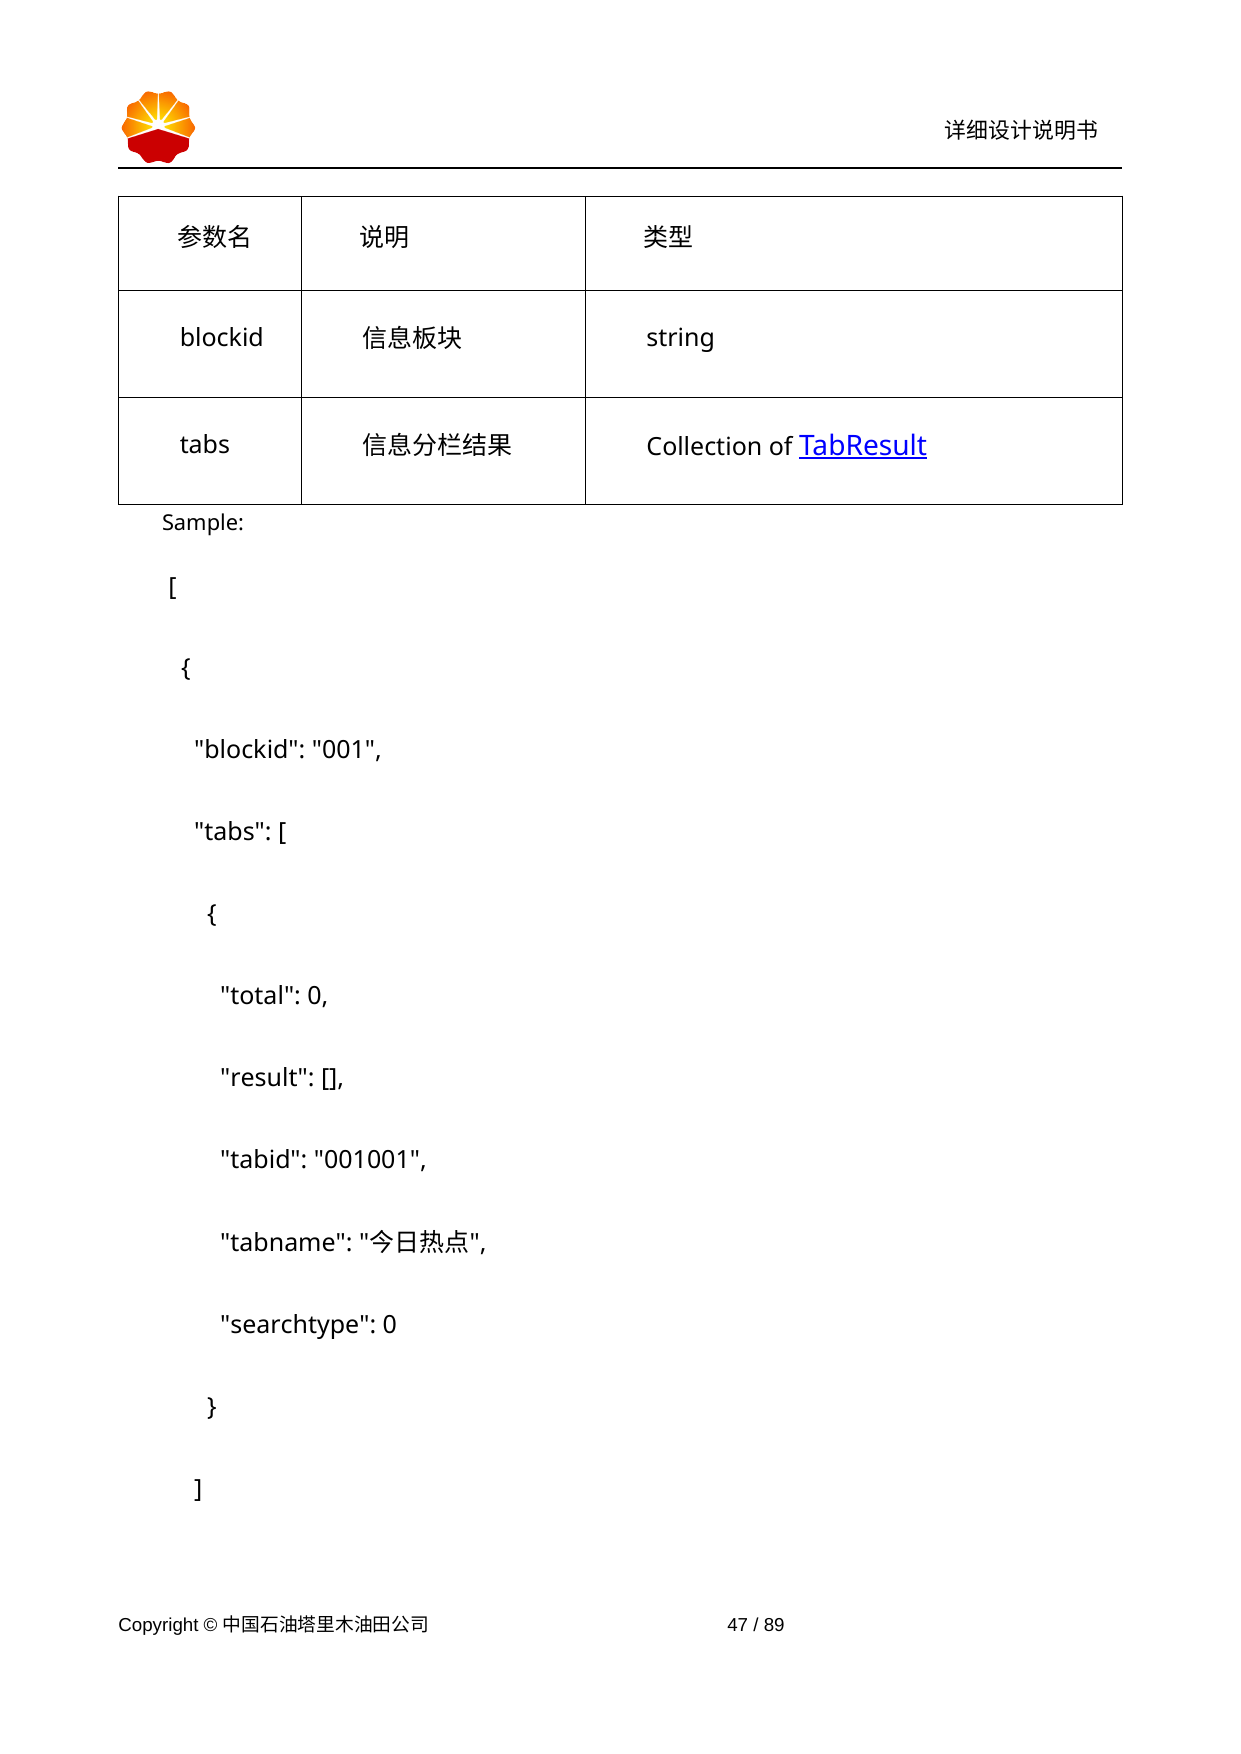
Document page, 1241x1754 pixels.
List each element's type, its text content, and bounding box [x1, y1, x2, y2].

text { [118, 635, 1122, 700]
text "searchtype": 0 [118, 1292, 1122, 1357]
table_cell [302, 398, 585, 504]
text "total": 0, [118, 963, 1122, 1028]
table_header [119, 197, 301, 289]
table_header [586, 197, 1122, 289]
picture [118, 88, 198, 166]
text "result": [], [118, 1044, 1122, 1109]
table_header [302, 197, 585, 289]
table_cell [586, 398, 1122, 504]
text [ [118, 553, 1122, 618]
text "tabname": "今日热点", [118, 1208, 1122, 1273]
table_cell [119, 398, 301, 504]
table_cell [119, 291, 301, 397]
text { [118, 881, 1122, 946]
text "tabid": "001001", [118, 1127, 1122, 1192]
text Sample: [118, 505, 1122, 538]
text "tabs": [ [118, 799, 1122, 864]
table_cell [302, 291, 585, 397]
text ] [118, 1456, 1122, 1521]
text } [118, 1374, 1122, 1439]
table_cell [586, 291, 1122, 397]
text "blockid": "001", [118, 717, 1122, 782]
